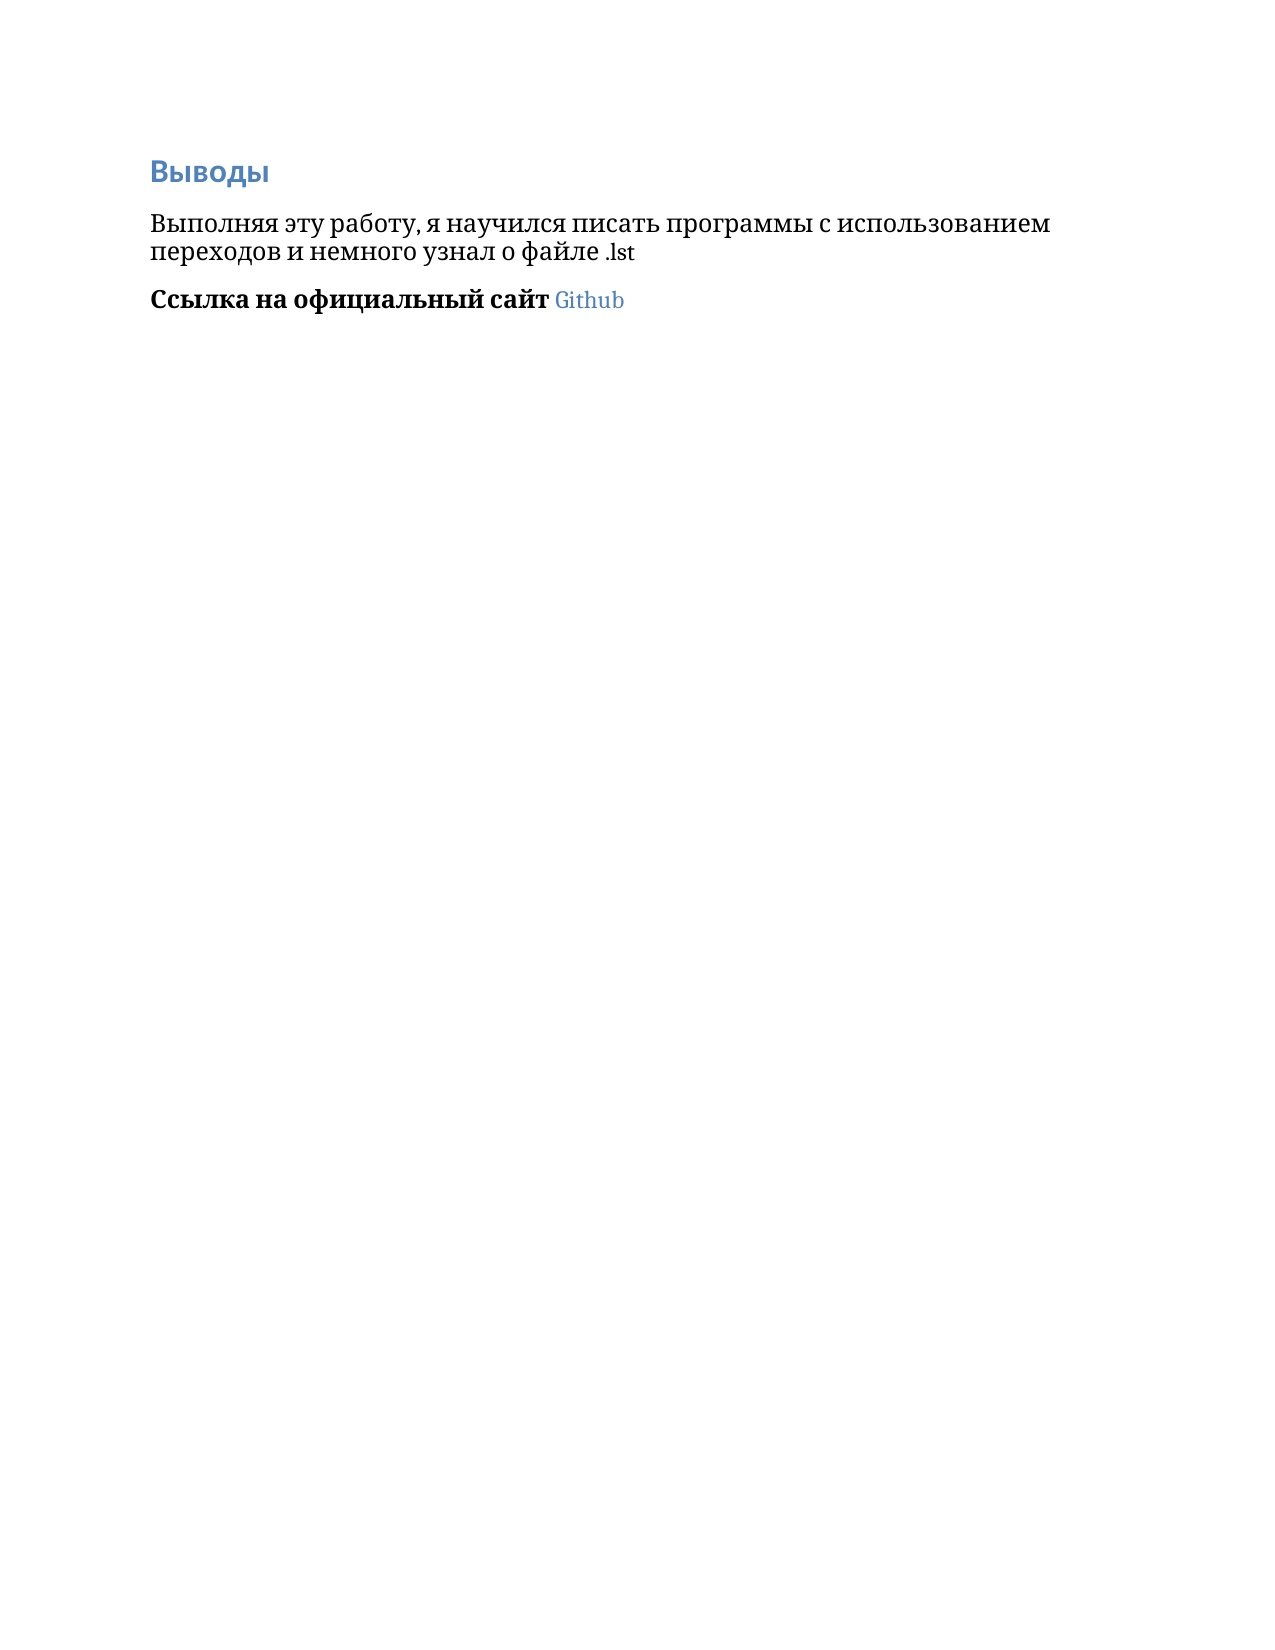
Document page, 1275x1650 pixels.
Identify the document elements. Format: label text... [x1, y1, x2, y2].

text Выполняя эту работу, я научился писать программы с использованием переходов и немного узнал о файле .lst [150, 209, 1125, 267]
subtitle Выводы [150, 150, 1125, 191]
text Ссылка на официальный сайт Github [150, 286, 1125, 314]
